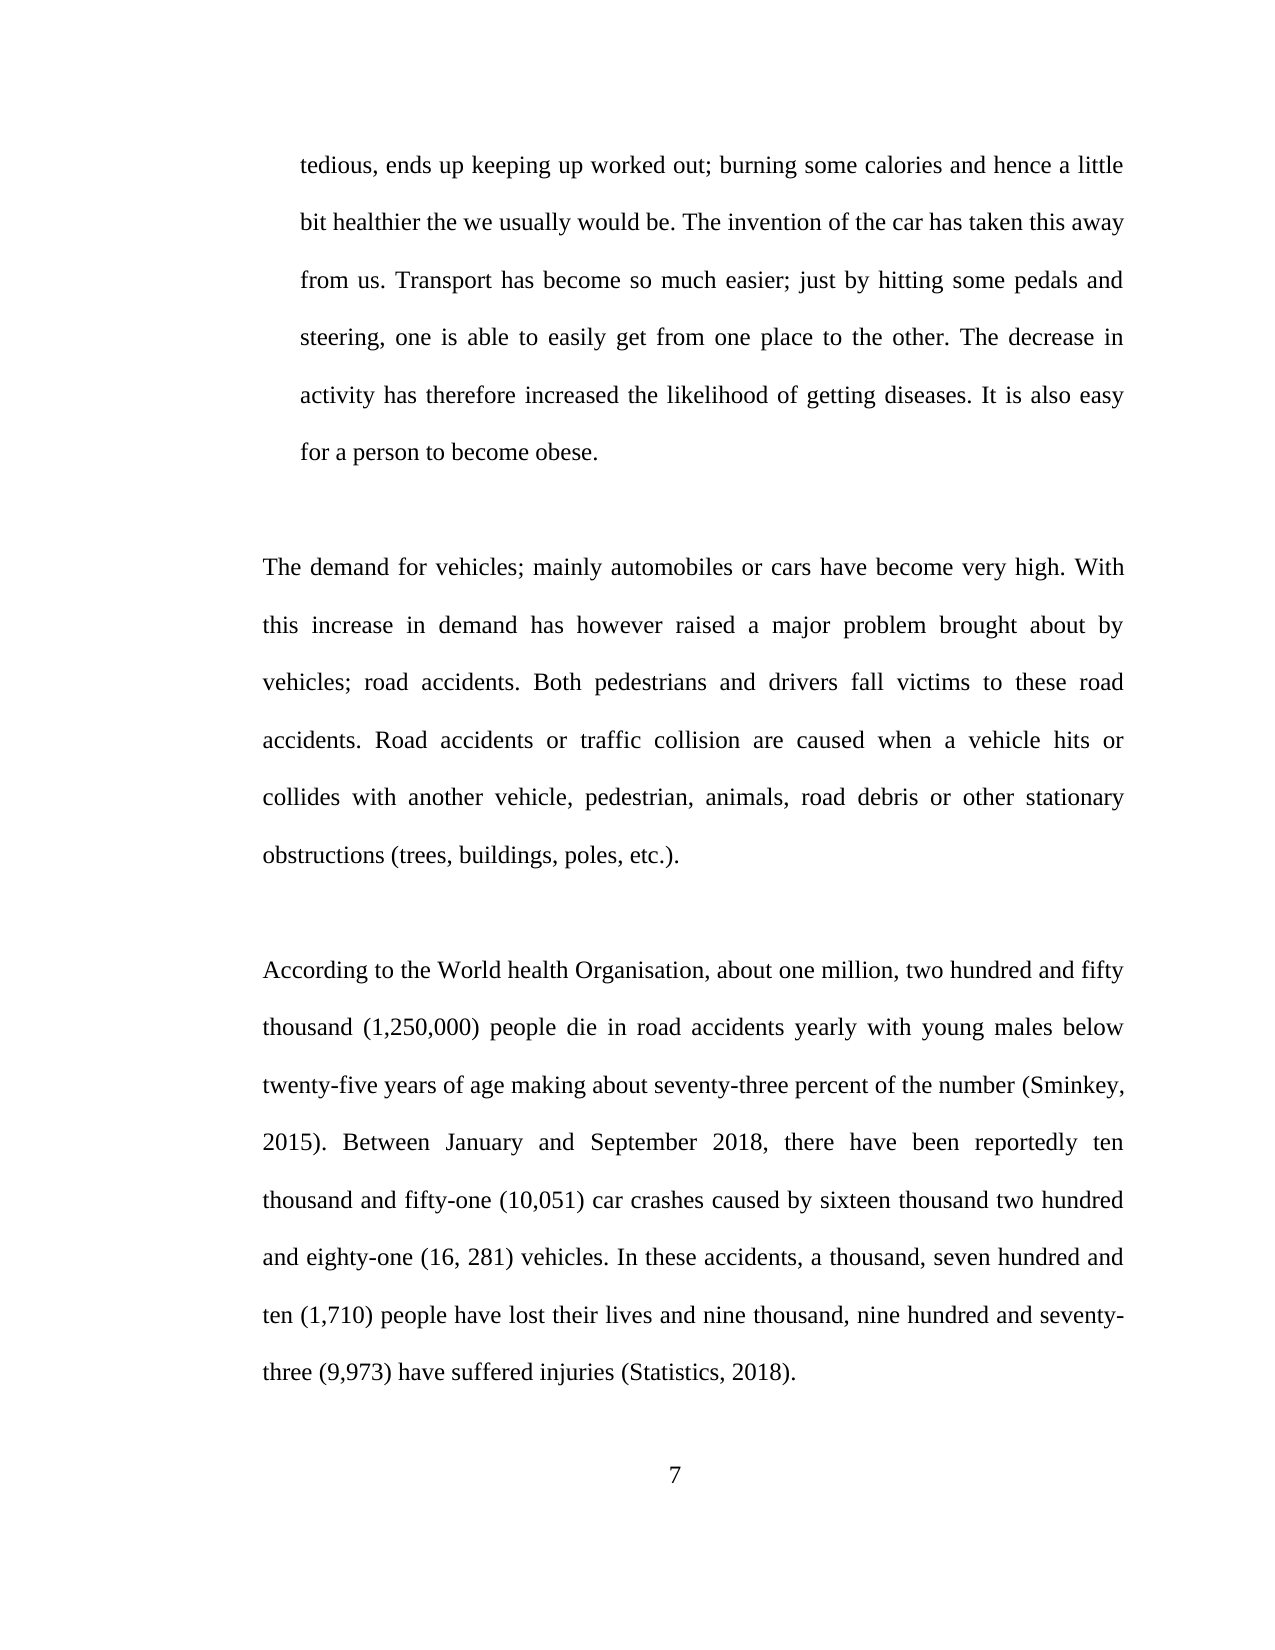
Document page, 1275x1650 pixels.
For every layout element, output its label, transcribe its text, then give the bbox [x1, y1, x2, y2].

text The demand for vehicles; mainly automobiles or cars have become very high. With this increase in demand has however raised a major problem brought about by vehicles; road accidents. Both pedestrians and drivers fall victims to these road accidents. Road accidents or traffic collision are caused when a vehicle hits or collides with another vehicle, pedestrian, animals, road debris or other stationary obstructions (trees, buildings, poles, etc.). [262, 552, 1125, 869]
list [262, 150, 1125, 466]
text According to the World health Organisation, about one million, two hundred and fifty thousand (1,250,000) people die in road accidents yearly with young males below twenty-five years of age making about seventy-three percent of the number . Between January and September 2018, there have been reportedly ten thousand and fifty-one (10,051) car crashes caused by sixteen thousand two hundred and eighty-one (16, 281) vehicles. In these accidents, a thousand, seven hundred and ten (1,710) people have lost their lives and nine thousand, nine hundred and seventy-three (9,973) have suffered injuries . [262, 955, 1125, 1386]
